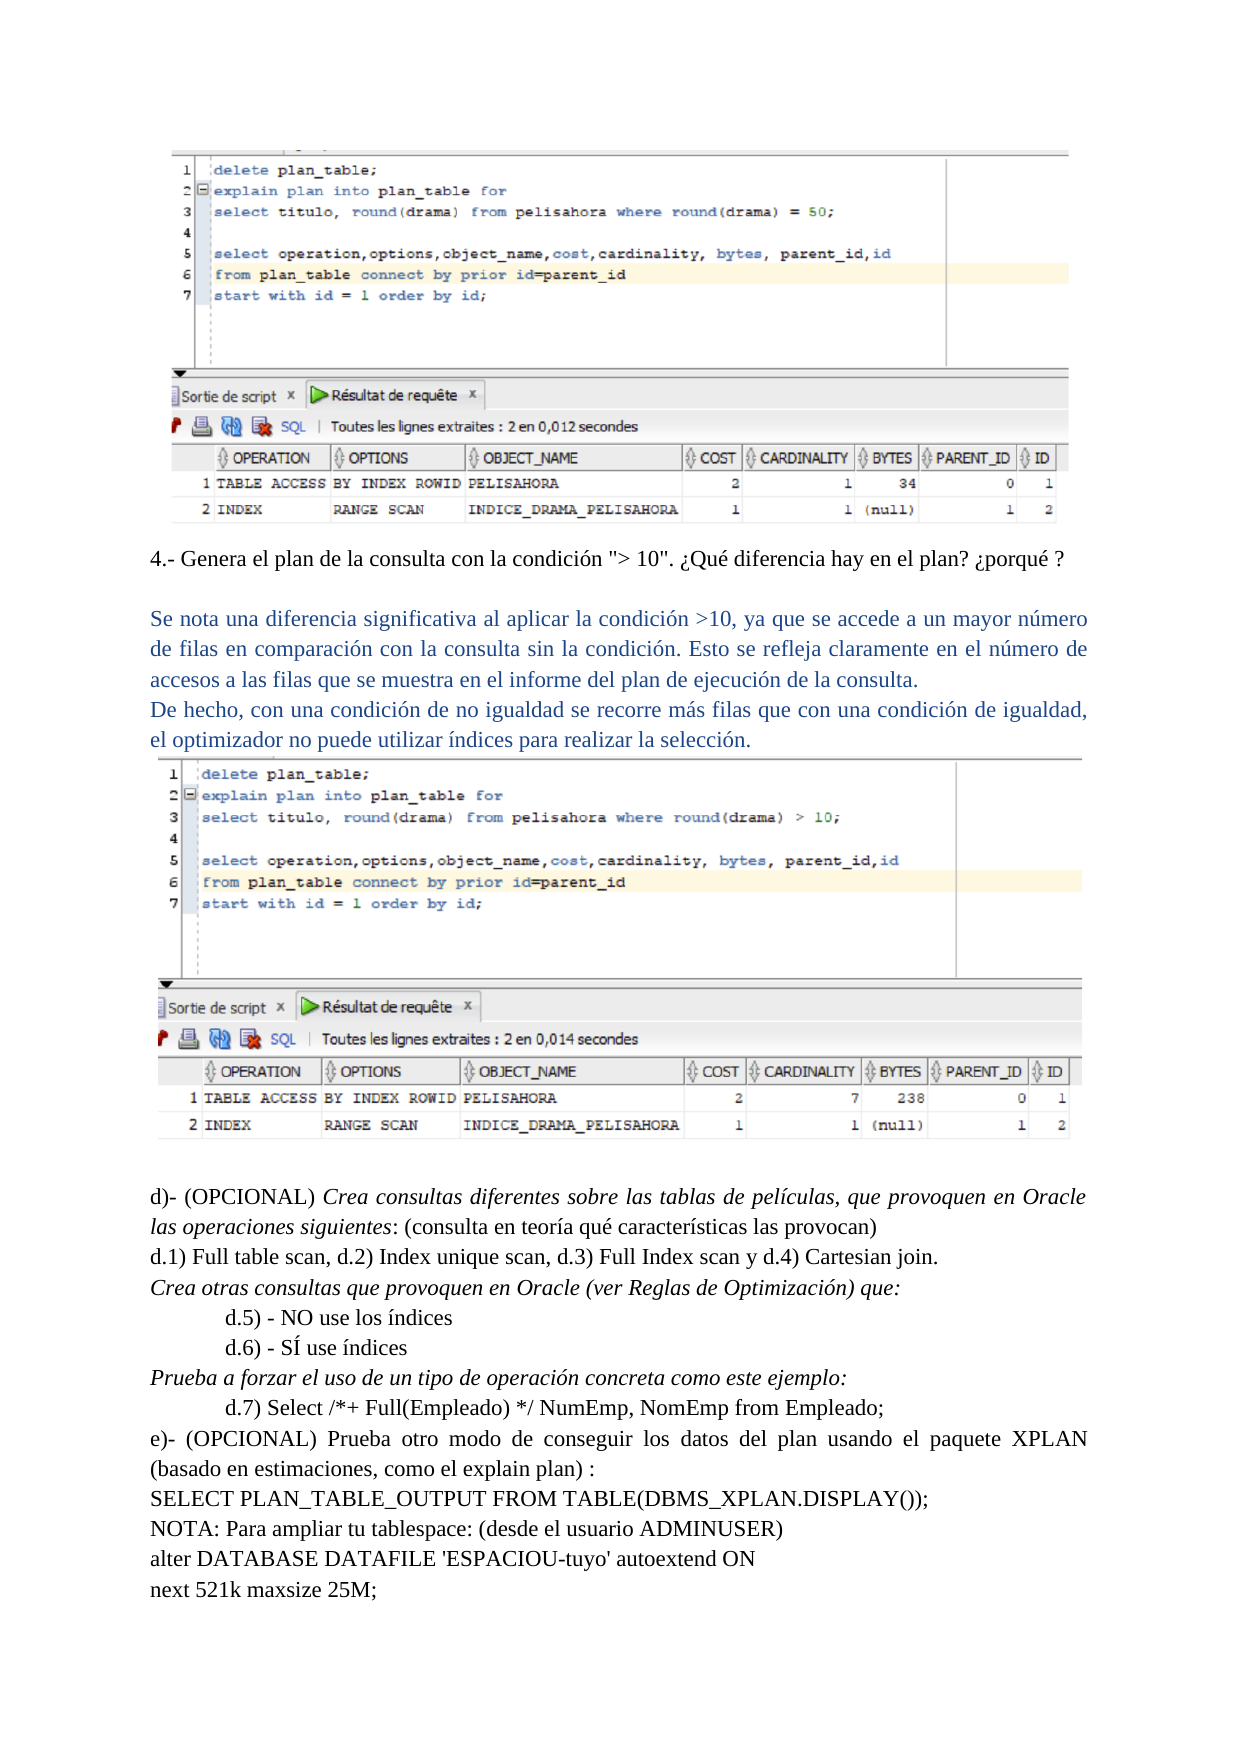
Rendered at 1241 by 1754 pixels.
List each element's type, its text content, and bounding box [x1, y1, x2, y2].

text De hecho, con una condición de no igualdad se recorre más filas que con una condición de igualdad, el optimizador no puede utilizar índices para realizar la selección. [150, 696, 1090, 752]
text d.7) Select /*+ Full(Empleado) */ NumEmp, NomEmp from Empleado; [150, 1394, 1090, 1421]
text Prueba a forzar el uso de un tipo de operación concreta como este ejemplo: [150, 1364, 1090, 1391]
text SELECT PLAN_TABLE_OUTPUT FROM TABLE(DBMS_XPLAN.DISPLAY()); [150, 1485, 1090, 1511]
text d.6) - SÍ use índices [150, 1334, 1090, 1360]
picture [158, 756, 1083, 1149]
text d)- (OPCIONAL) Crea consultas diferentes sobre las tablas de películas, que provoquen en Oracle las operaciones siguientes: (consulta en teoría qué características las provocan) [150, 1183, 1090, 1239]
text Crea otras consultas que provoquen en Oracle (ver Reglas de Optimización) que: [150, 1274, 1090, 1300]
text d.5) - NO use los índices [150, 1304, 1090, 1330]
picture [171, 150, 1069, 541]
text d.1) Full table scan, d.2) Index unique scan, d.3) Full Index scan y d.4) Cartesian join. [150, 1243, 1090, 1270]
text NOTA: Para ampliar tu tablespace: (desde el usuario ADMINUSER) [150, 1515, 1090, 1542]
text alter DATABASE DATAFILE 'ESPACIOU-tuyo' autoextend ON [150, 1546, 1090, 1572]
text 4.- Genera el plan de la consulta con la condición "> 10". ¿Qué diferencia hay en el plan? ¿porqué ? [150, 545, 1090, 571]
text next 521k maxsize 25M; [150, 1576, 1090, 1602]
text Se nota una diferencia significativa al aplicar la condición >10, ya que se accede a un mayor número de filas en comparación con la consulta sin la condición. Esto se refleja claramente en el número de accesos a las filas que se muestra en el informe del plan de ejecución de la consulta. [150, 605, 1090, 692]
text e)- (OPCIONAL) Prueba otro modo de conseguir los datos del plan usando el paquete XPLAN (basado en estimaciones, como el explain plan) : [150, 1425, 1090, 1481]
